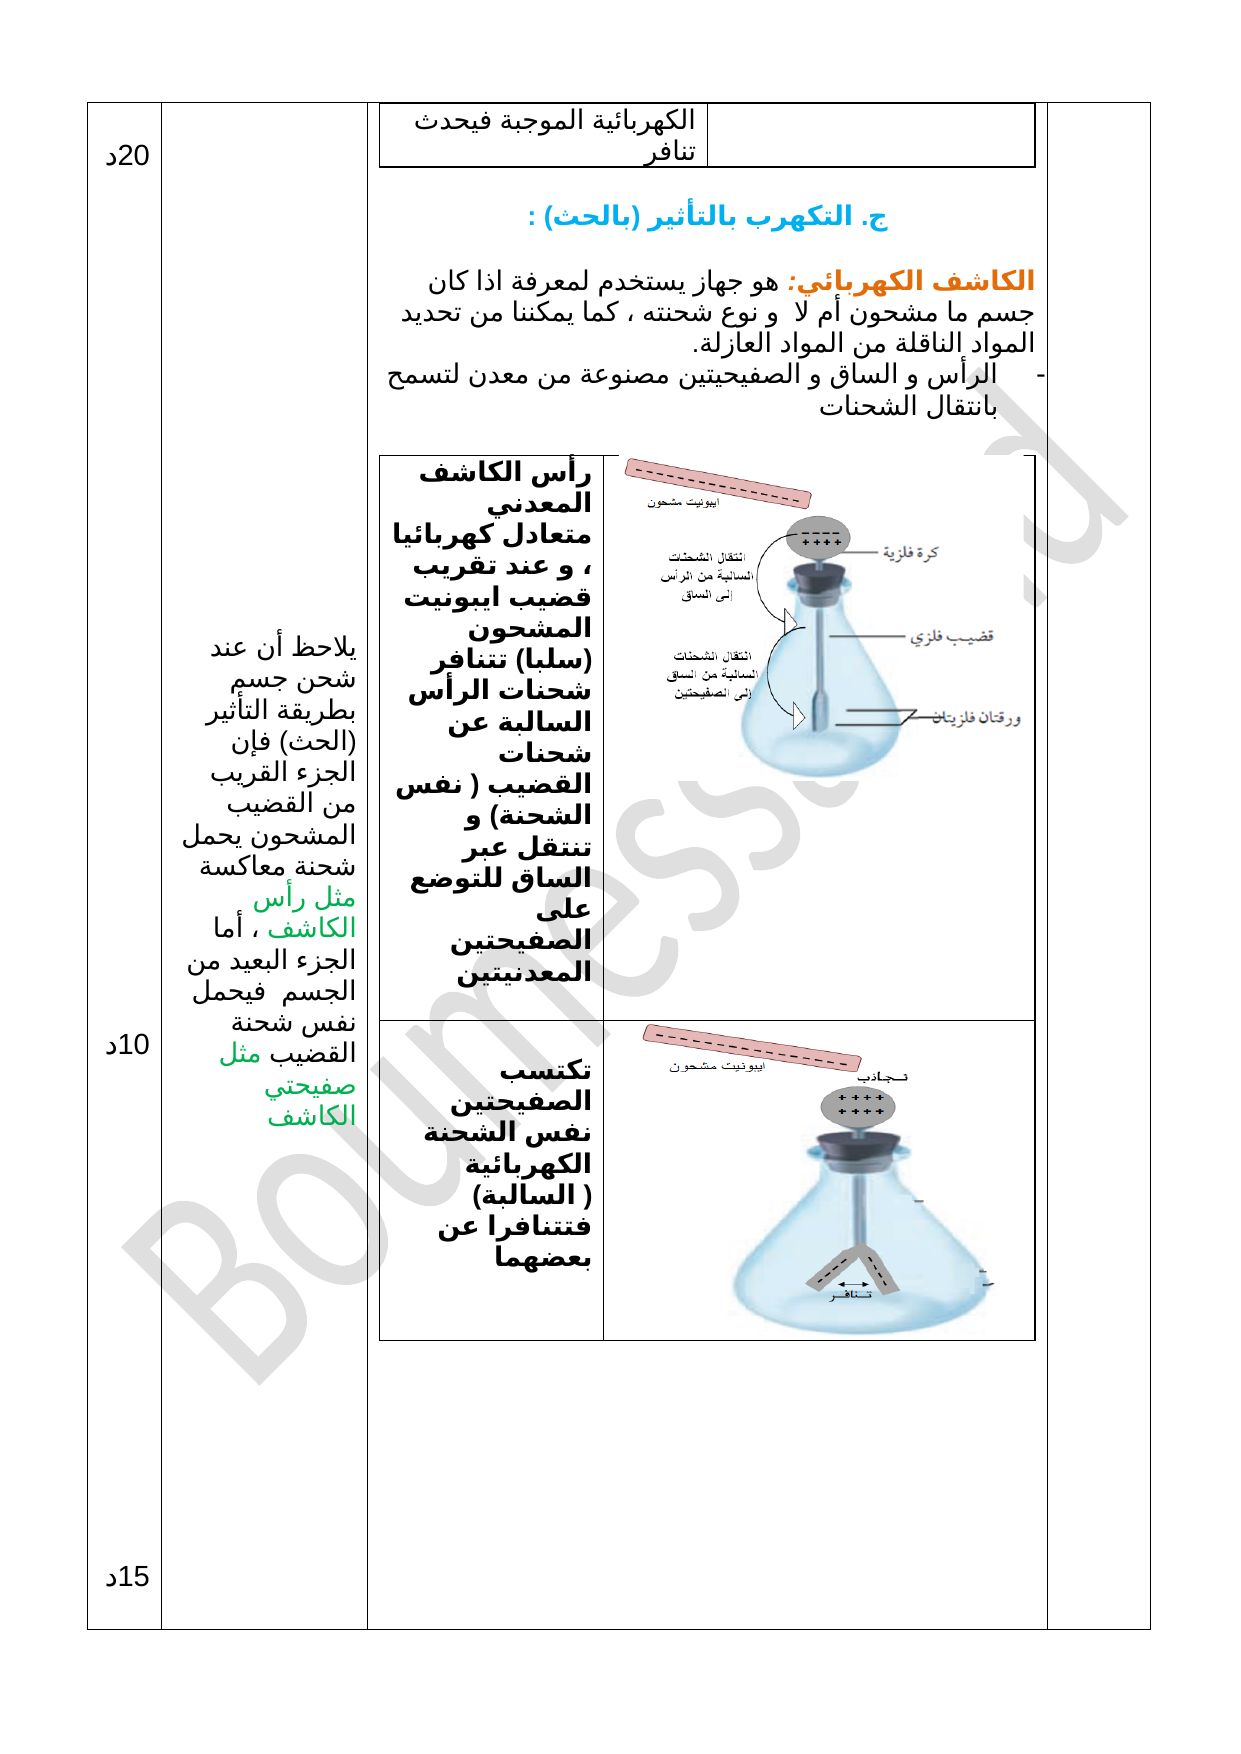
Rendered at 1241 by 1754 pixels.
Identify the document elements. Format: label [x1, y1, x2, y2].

table_cell [368, 103, 1047, 1629]
table_cell [88, 103, 161, 1629]
picture [634, 1021, 1004, 1340]
table_cell [162, 103, 367, 1629]
picture [618, 455, 1024, 781]
table_cell [1048, 103, 1150, 1629]
